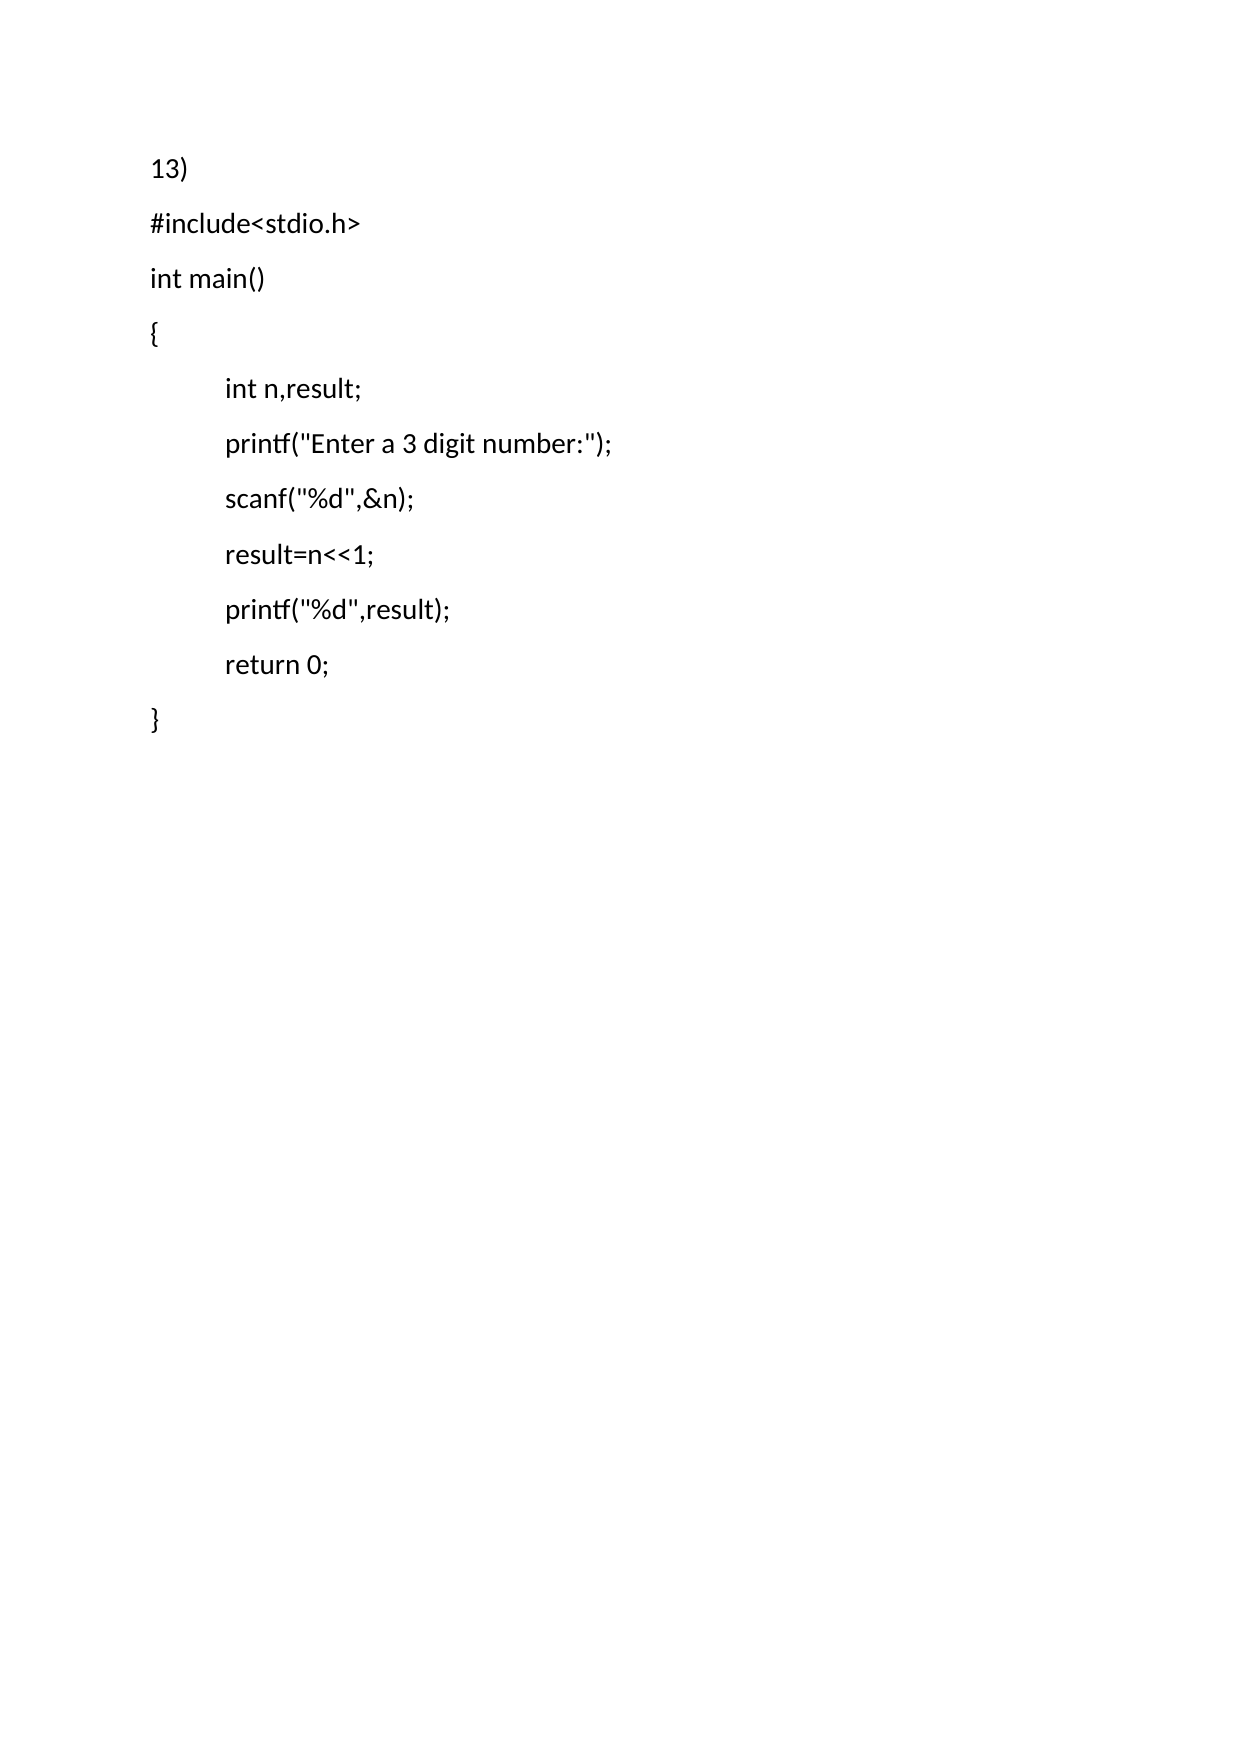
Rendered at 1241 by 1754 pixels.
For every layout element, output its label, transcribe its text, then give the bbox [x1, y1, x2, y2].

text result=n<<1; [150, 536, 1090, 571]
text #include<stdio.h> [150, 205, 1090, 241]
text int n,result; [150, 370, 1090, 406]
text { [150, 315, 1090, 351]
text scanf("%d",&n); [150, 481, 1090, 516]
text 13) [150, 150, 1090, 186]
text } [150, 701, 1090, 737]
text printf("%d",result); [150, 591, 1090, 626]
text int main() [150, 260, 1090, 296]
text return 0; [150, 646, 1090, 682]
text printf("Enter a 3 digit number:"); [150, 426, 1090, 461]
